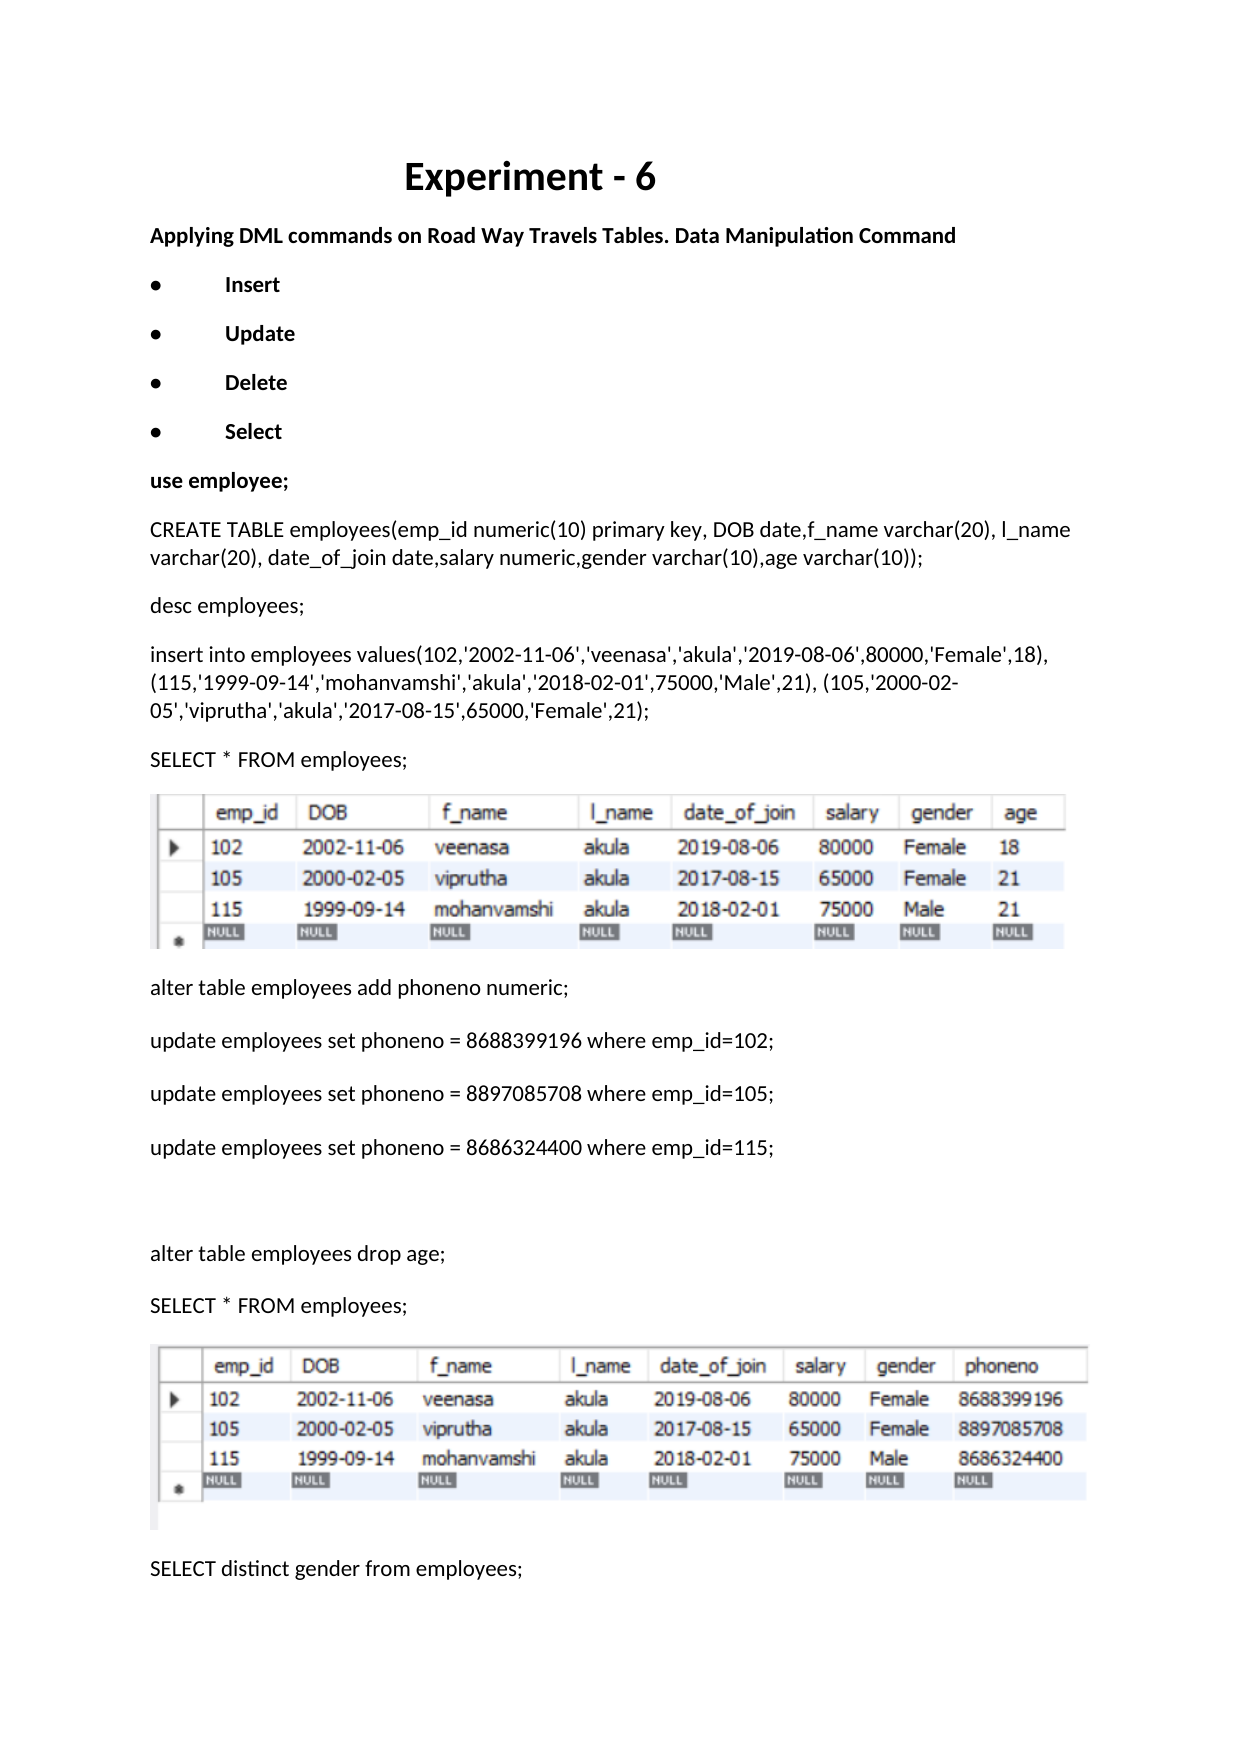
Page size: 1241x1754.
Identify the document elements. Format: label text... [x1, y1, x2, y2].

text CREATE TABLE employees(emp_id numeric(10) primary key, DOB date,f_name varchar(20), l_name varchar(20), date_of_join date,salary numeric,gender varchar(10),age varchar(10)); [150, 515, 1090, 571]
text alter table employees add phoneno numeric; [150, 973, 1090, 1002]
text • Update [150, 319, 1090, 347]
text desc employees; [150, 592, 1090, 620]
text • Delete [150, 368, 1090, 396]
text insert into employees values(102,'2002-11-06','veenasa','akula','2019-08-06',80000,'Female',18), (115,'1999-09-14','mohanvamshi','akula','2018-02-01',75000,'Male',21), (105,'2000-02-05','viprutha','akula','2017-08-15',65000,'Female',21); [150, 641, 1090, 724]
text use employee; [150, 466, 1090, 494]
text update employees set phoneno = 8686324400 where emp_id=115; [150, 1133, 1090, 1161]
text update employees set phoneno = 8688399196 where emp_id=102; [150, 1027, 1090, 1054]
text • Select [150, 417, 1090, 445]
text SELECT * FROM employees; [150, 745, 1090, 773]
text Experiment - 6 [150, 150, 1090, 201]
text SELECT distinct gender from employees; [150, 1554, 1090, 1582]
picture [150, 1344, 1091, 1530]
text update employees set phoneno = 8897085708 where emp_id=105; [150, 1079, 1090, 1108]
text alter table employees drop age; [150, 1239, 1090, 1267]
picture [150, 794, 1091, 949]
text SELECT * FROM employees; [150, 1292, 1090, 1320]
text Applying DML commands on Road Way Travels Tables. Data Manipulation Command [150, 222, 1090, 250]
text • Insert [150, 271, 1090, 298]
